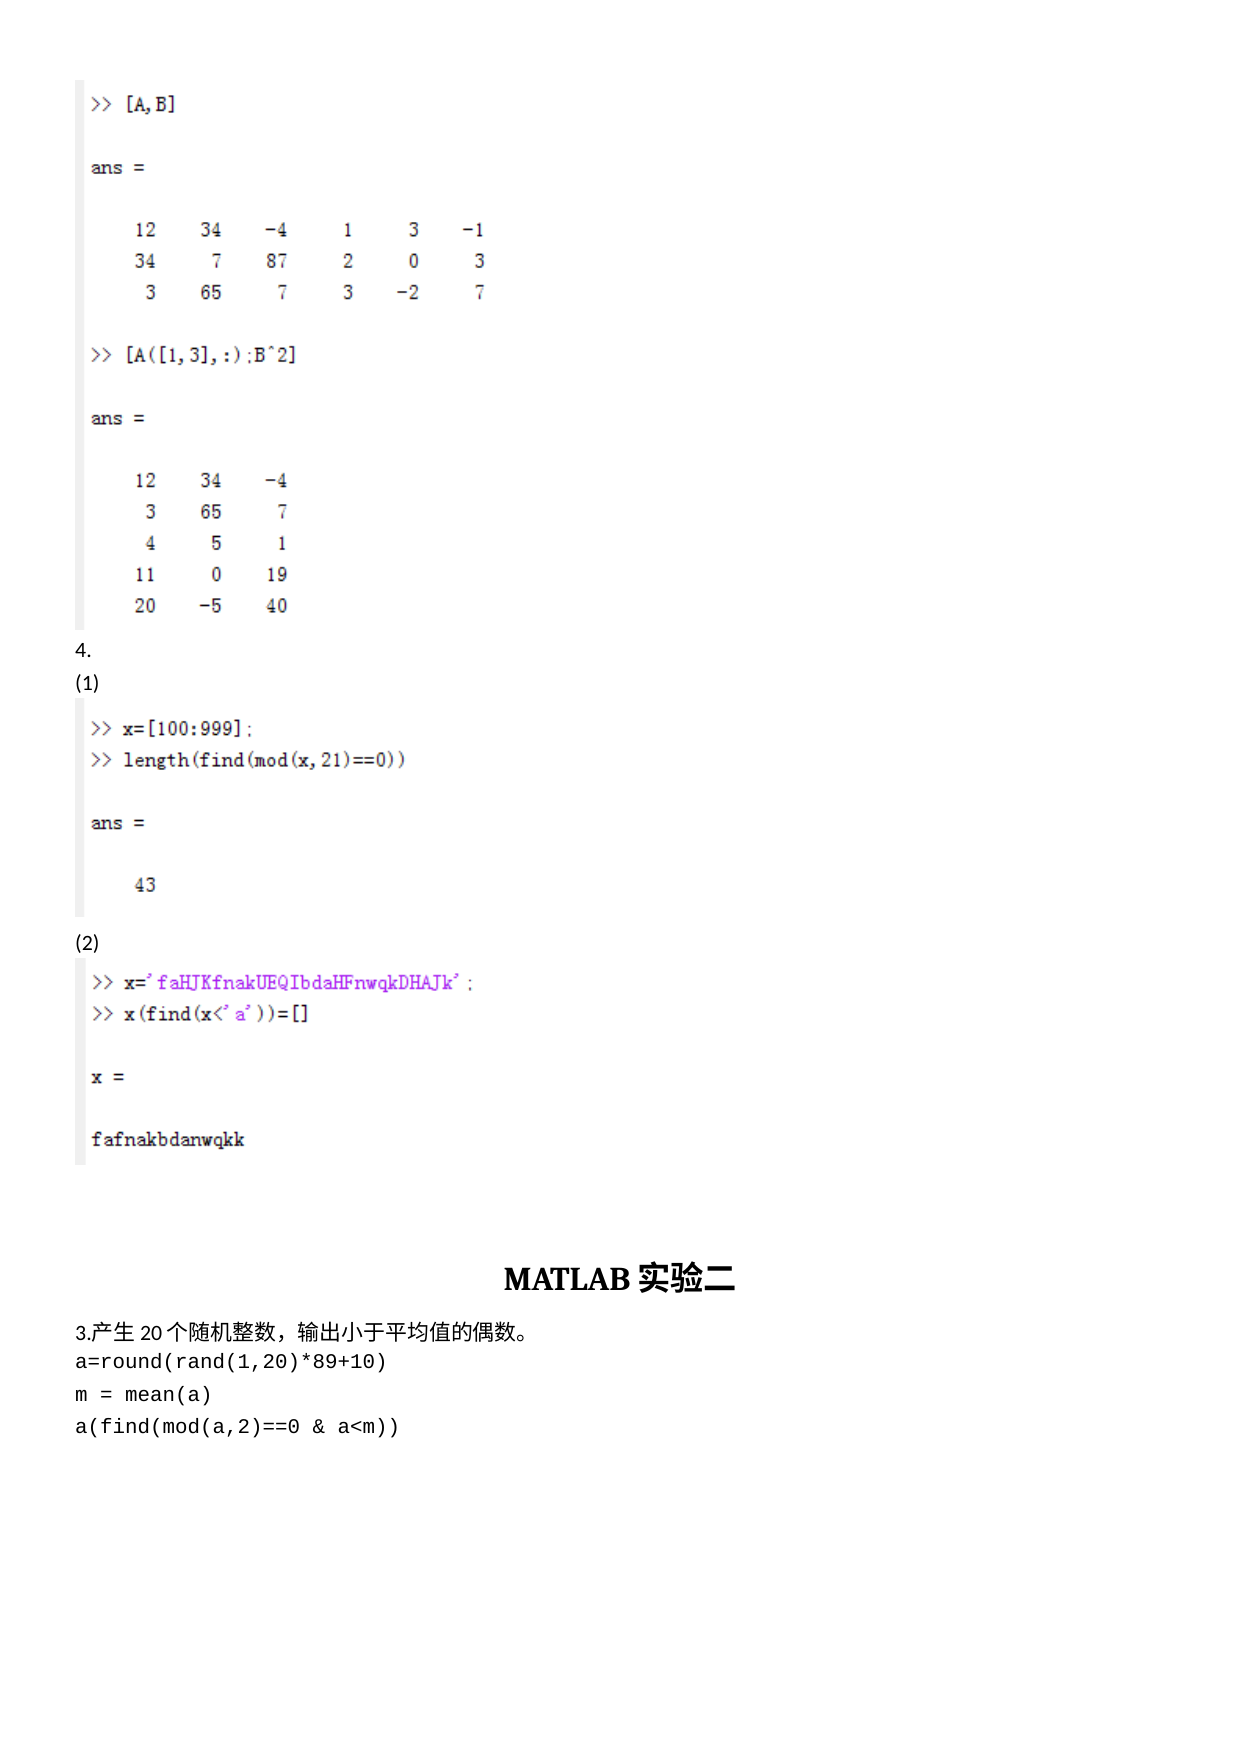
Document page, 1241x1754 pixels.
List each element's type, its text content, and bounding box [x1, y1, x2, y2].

title MATLAB实验二 [75, 1243, 1165, 1308]
text a(find(mod(a,2)==0 & a<m)) [75, 1412, 1165, 1444]
picture [75, 80, 512, 630]
text (2) [75, 926, 1165, 958]
text a=round(rand(1,20)*89+10) [75, 1347, 1165, 1379]
text 4. [75, 633, 1165, 666]
picture [75, 958, 482, 1165]
text m = mean(a) [75, 1379, 1165, 1412]
text (1) [75, 666, 1165, 698]
text 3.产生20个随机整数，输出小于平均值的偶数。 [75, 1314, 1165, 1347]
picture [75, 698, 418, 917]
